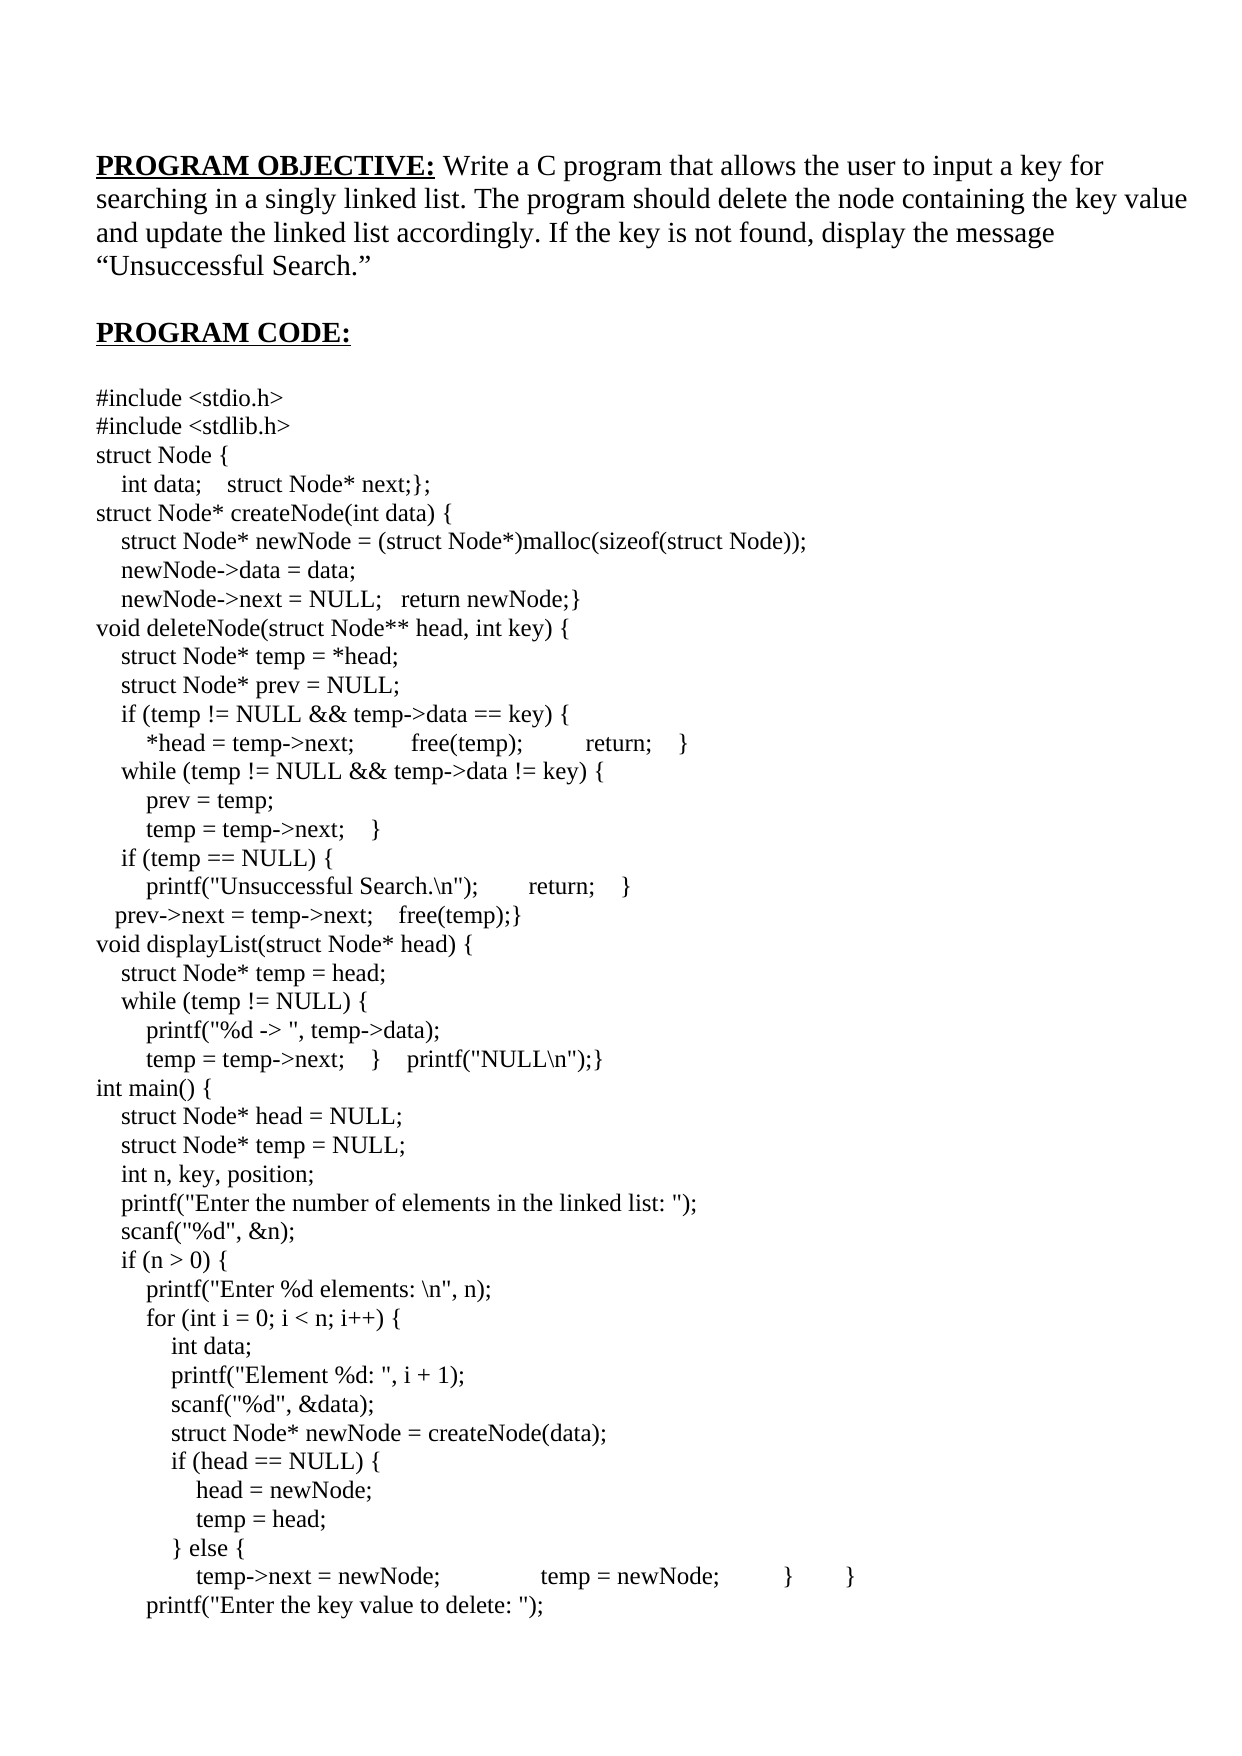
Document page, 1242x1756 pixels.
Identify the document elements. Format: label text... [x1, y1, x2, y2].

text newNode->data = data; [96, 555, 1204, 584]
text scanf("%d", &data); [96, 1389, 1204, 1418]
text if (head == NULL) { [96, 1446, 1204, 1475]
text printf("%d -> ", temp->data); [96, 1015, 1204, 1044]
text PROGRAM CODE: [96, 316, 1204, 349]
text if (temp != NULL && temp->data == key) { [96, 699, 1204, 728]
text void deleteNode(struct Node** head, int key) { [96, 613, 1204, 641]
text newNode->next = NULL; return newNode;} [96, 584, 1204, 613]
text printf("Element %d: ", i + 1); [96, 1360, 1204, 1389]
text prev = temp; [96, 785, 1204, 814]
text scanf("%d", &n); [96, 1216, 1204, 1245]
text int n, key, position; [96, 1159, 1204, 1188]
text struct Node { [96, 440, 1204, 469]
text struct Node* head = NULL; [96, 1101, 1204, 1130]
text *head = temp->next; free(temp); return; } [96, 728, 1204, 756]
text temp = temp->next; } [96, 814, 1204, 843]
text if (n > 0) { [96, 1245, 1204, 1274]
text int main() { [96, 1073, 1204, 1101]
text #include <stdlib.h> [96, 411, 1204, 440]
text while (temp != NULL && temp->data != key) { [96, 756, 1204, 785]
text struct Node* newNode = createNode(data); [96, 1418, 1204, 1446]
text head = newNode; [96, 1475, 1204, 1504]
text temp = head; [96, 1504, 1204, 1533]
text struct Node* temp = head; [96, 958, 1204, 986]
text struct Node* newNode = (struct Node*)malloc(sizeof(struct Node)); [96, 526, 1204, 555]
text void displayList(struct Node* head) { [96, 929, 1204, 958]
text struct Node* prev = NULL; [96, 670, 1204, 699]
text struct Node* temp = NULL; [96, 1130, 1204, 1159]
text for (int i = 0; i < n; i++) { [96, 1303, 1204, 1331]
text int data; [96, 1331, 1204, 1360]
text while (temp != NULL) { [96, 986, 1204, 1015]
text printf("Enter the key value to delete: "); [96, 1590, 1204, 1619]
text temp->next = newNode; temp = newNode; } } [96, 1561, 1204, 1590]
text prev->next = temp->next; free(temp);} [96, 900, 1204, 929]
text struct Node* createNode(int data) { [96, 498, 1204, 526]
text struct Node* temp = *head; [96, 641, 1204, 670]
text } else { [96, 1533, 1204, 1561]
text printf("Enter the number of elements in the linked list: "); [96, 1188, 1204, 1216]
text #include <stdio.h> [96, 383, 1204, 411]
text PROGRAM OBJECTIVE: Write a C program that allows the user to input a key for searching in a singly linked list. The program should delete the node containing the key value and update the linked list accordingly. If the key is not found, display the message “Unsuccessful Search.” [96, 148, 1204, 282]
text temp = temp->next; } printf("NULL\n");} [96, 1044, 1204, 1073]
text printf("Unsuccessful Search.\n"); return; } [96, 871, 1204, 900]
text printf("Enter %d elements: \n", n); [96, 1274, 1204, 1303]
text int data; struct Node* next;}; [96, 469, 1204, 498]
text if (temp == NULL) { [96, 843, 1204, 871]
